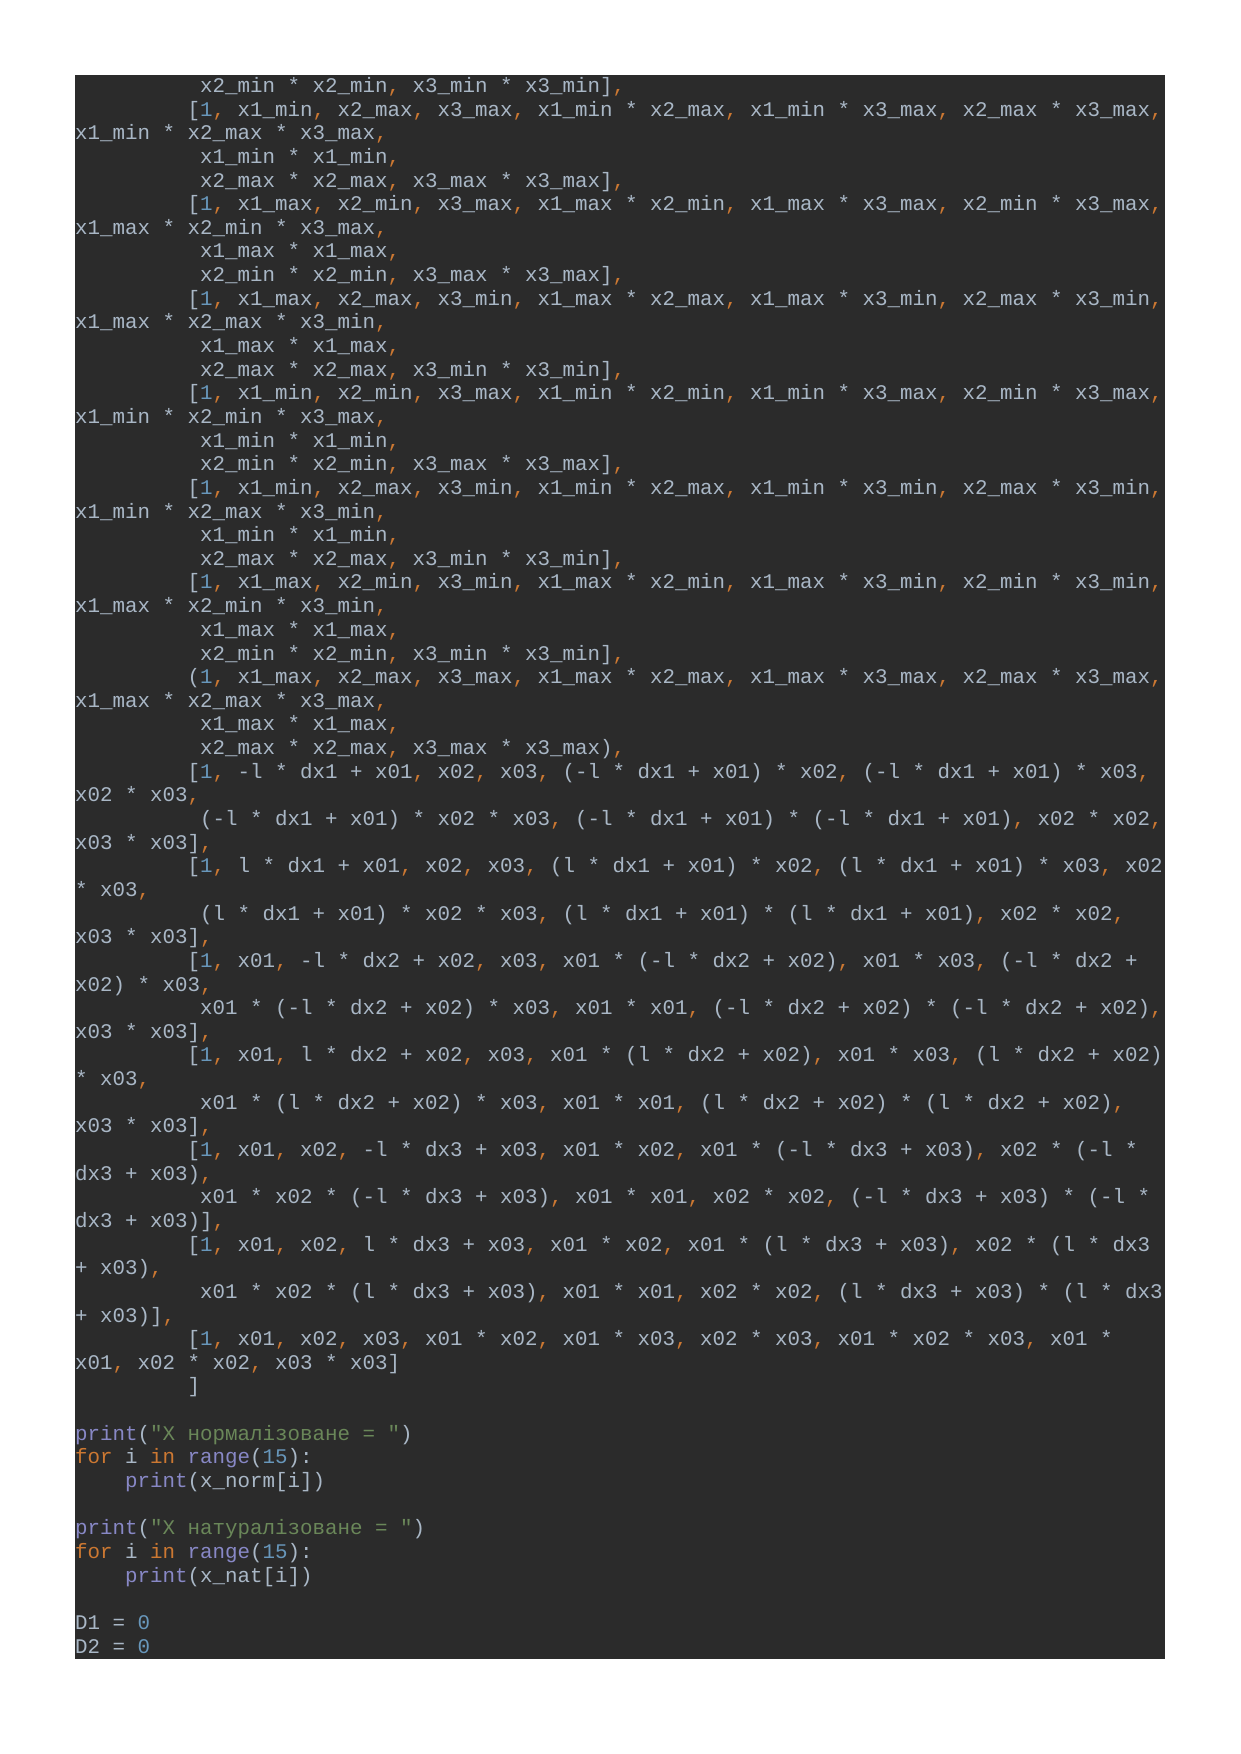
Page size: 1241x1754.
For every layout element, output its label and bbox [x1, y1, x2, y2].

text [75, 75, 1165, 1659]
